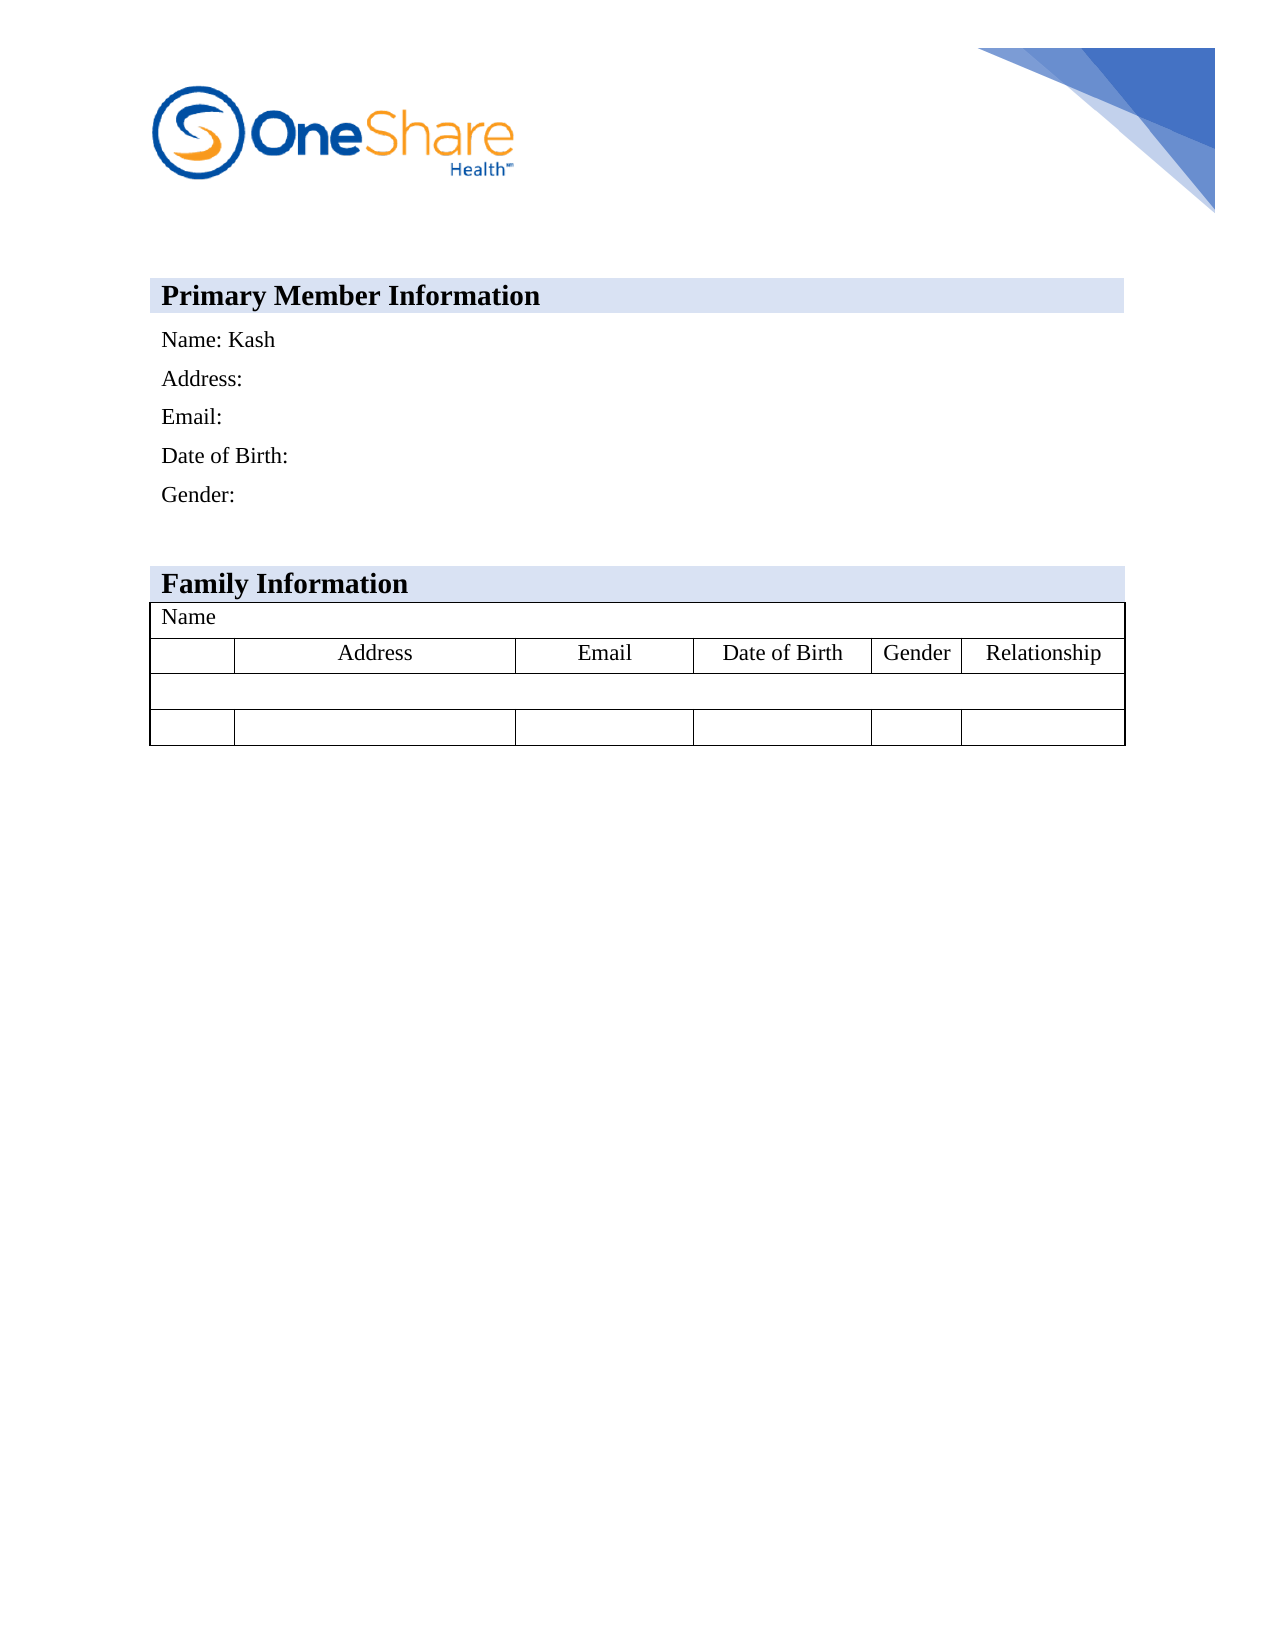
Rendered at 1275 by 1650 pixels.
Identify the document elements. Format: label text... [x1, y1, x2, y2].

table_cell Email: [150, 397, 1124, 436]
table_cell [872, 710, 961, 744]
table_cell [151, 710, 234, 744]
table_cell [694, 710, 871, 744]
table_cell [962, 710, 1124, 744]
table_cell Date of Birth: [150, 436, 1124, 475]
table_cell [151, 639, 234, 673]
table_cell Gender [872, 639, 961, 673]
table_cell Email [516, 639, 693, 673]
table_cell Date of Birth [694, 639, 871, 673]
table_cell Address: [150, 358, 1124, 397]
picture [976, 48, 1215, 214]
table_cell Relationship [962, 639, 1124, 673]
picture [150, 75, 514, 188]
table_cell Name: Kash [150, 313, 1124, 358]
table_cell [516, 710, 693, 744]
table_cell [151, 674, 1124, 709]
table_header Family Information [150, 566, 1125, 602]
table_cell Name [151, 603, 1124, 638]
table_header Primary Member Information [150, 278, 1124, 313]
table_cell Address [235, 639, 515, 673]
table_cell Gender: [150, 475, 1124, 514]
table_cell [235, 710, 515, 744]
